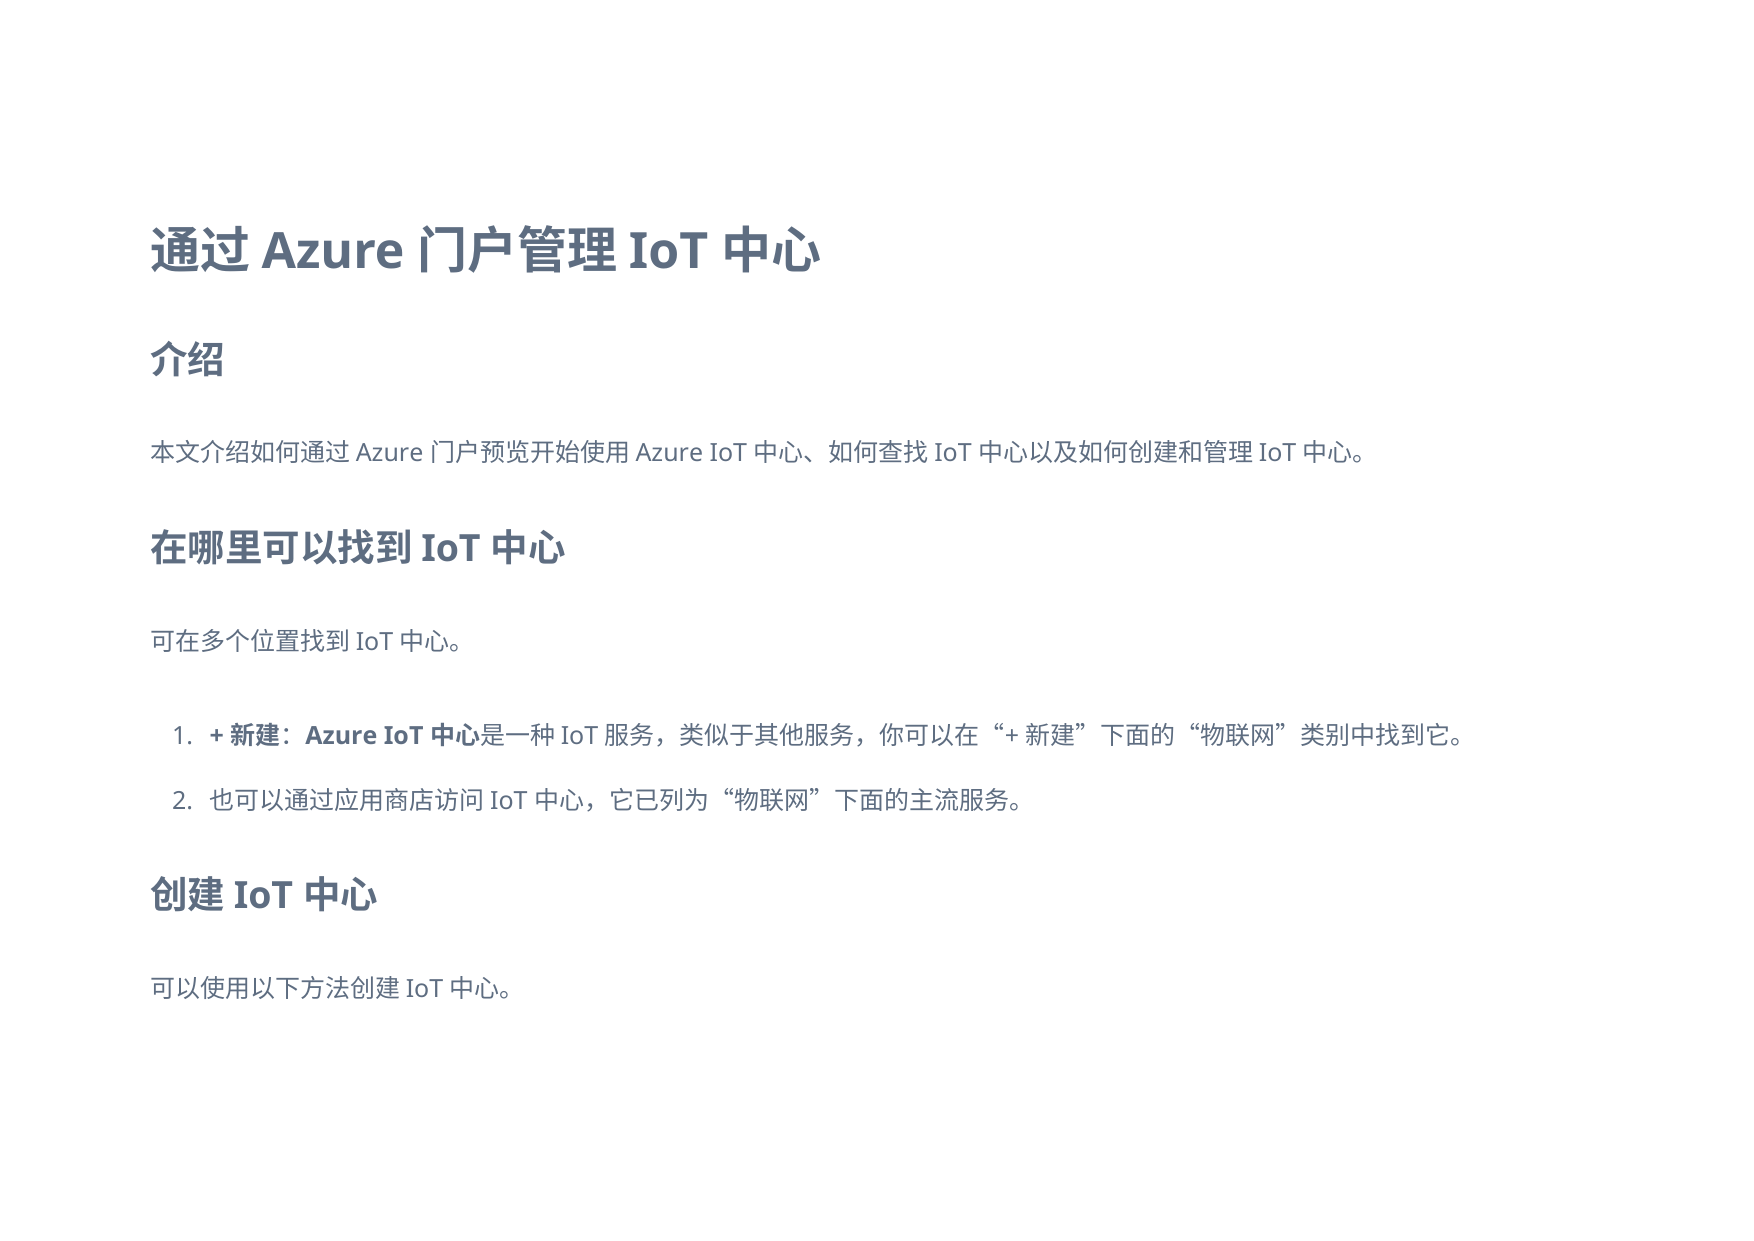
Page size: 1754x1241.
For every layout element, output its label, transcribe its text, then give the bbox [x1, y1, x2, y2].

text 介绍 [150, 324, 1604, 389]
text 创建 IoT 中心 [150, 860, 1604, 925]
text 本文介绍如何通过 Azure 门户预览开始使用 Azure IoT 中心、如何查找 IoT 中心以及如何创建和管理 IoT 中心。 [150, 418, 1604, 483]
text 通过 Azure 门户管理 IoT 中心 [150, 198, 1604, 295]
text 可在多个位置找到 IoT 中心。 [150, 607, 1604, 672]
text 在哪里可以找到 IoT 中心 [150, 513, 1604, 578]
list + 新建：Azure IoT 中心是一种 IoT 服务，类似于其他服务，你可以在“+ 新建”下面的“物联网”类别中找到它。 [172, 701, 1604, 766]
text 可以使用以下方法创建 IoT 中心。 [150, 954, 1604, 1019]
list 也可以通过应用商店访问 IoT 中心，它已列为“物联网”下面的主流服务。 [172, 766, 1604, 831]
